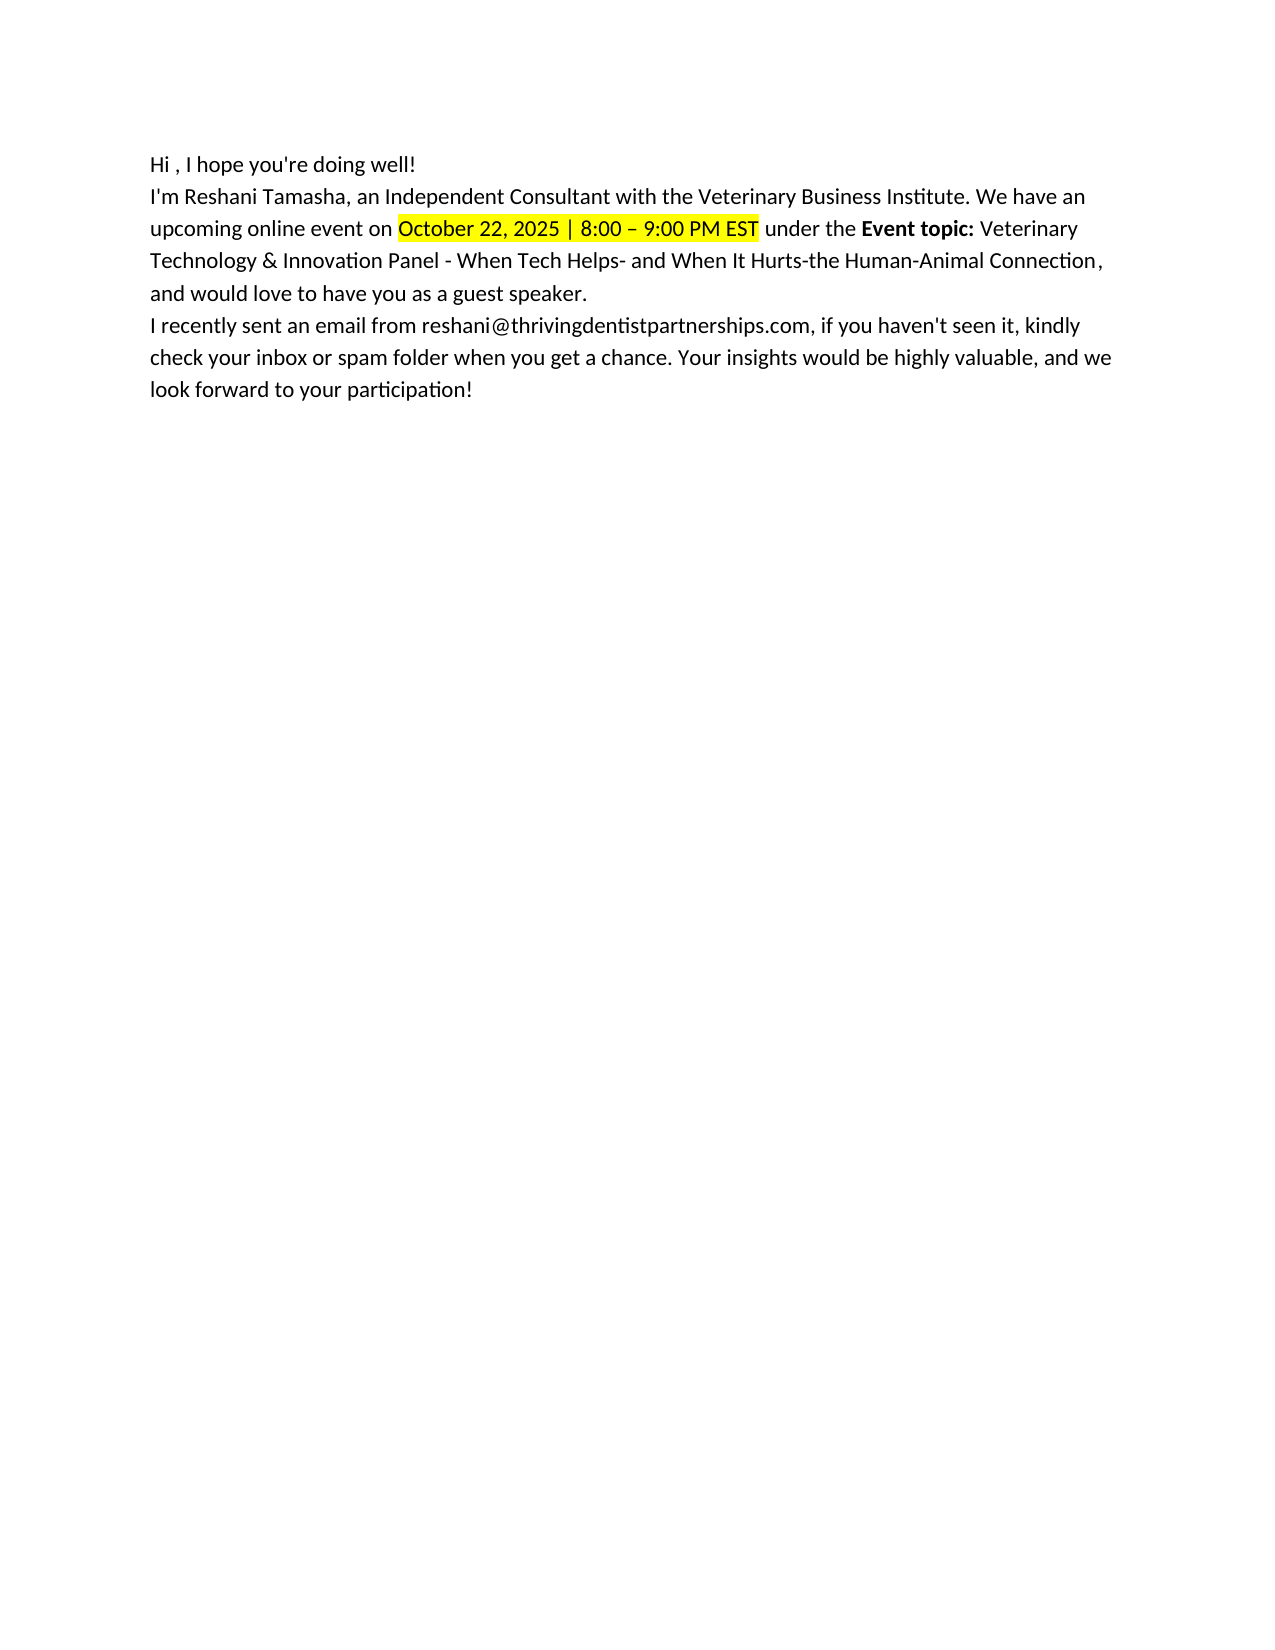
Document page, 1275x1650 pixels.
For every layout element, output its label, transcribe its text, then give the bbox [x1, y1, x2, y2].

text I'm Reshani Tamasha, an Independent Consultant with the Veterinary Business Institute. We have an upcoming online event on October 22, 2025 | 8:00 – 9:00 PM EST under the Event topic: Veterinary Technology & Innovation Panel - When Tech Helps- and When It Hurts-the Human-Animal Connection, and would love to have you as a guest speaker. [150, 182, 1125, 307]
text Hi , I hope you're doing well! [150, 150, 1125, 178]
text I recently sent an email from reshani@thrivingdentistpartnerships.com, if you haven't seen it, kindly check your inbox or spam folder when you get a chance. Your insights would be highly valuable, and we look forward to your participation! [150, 311, 1125, 403]
